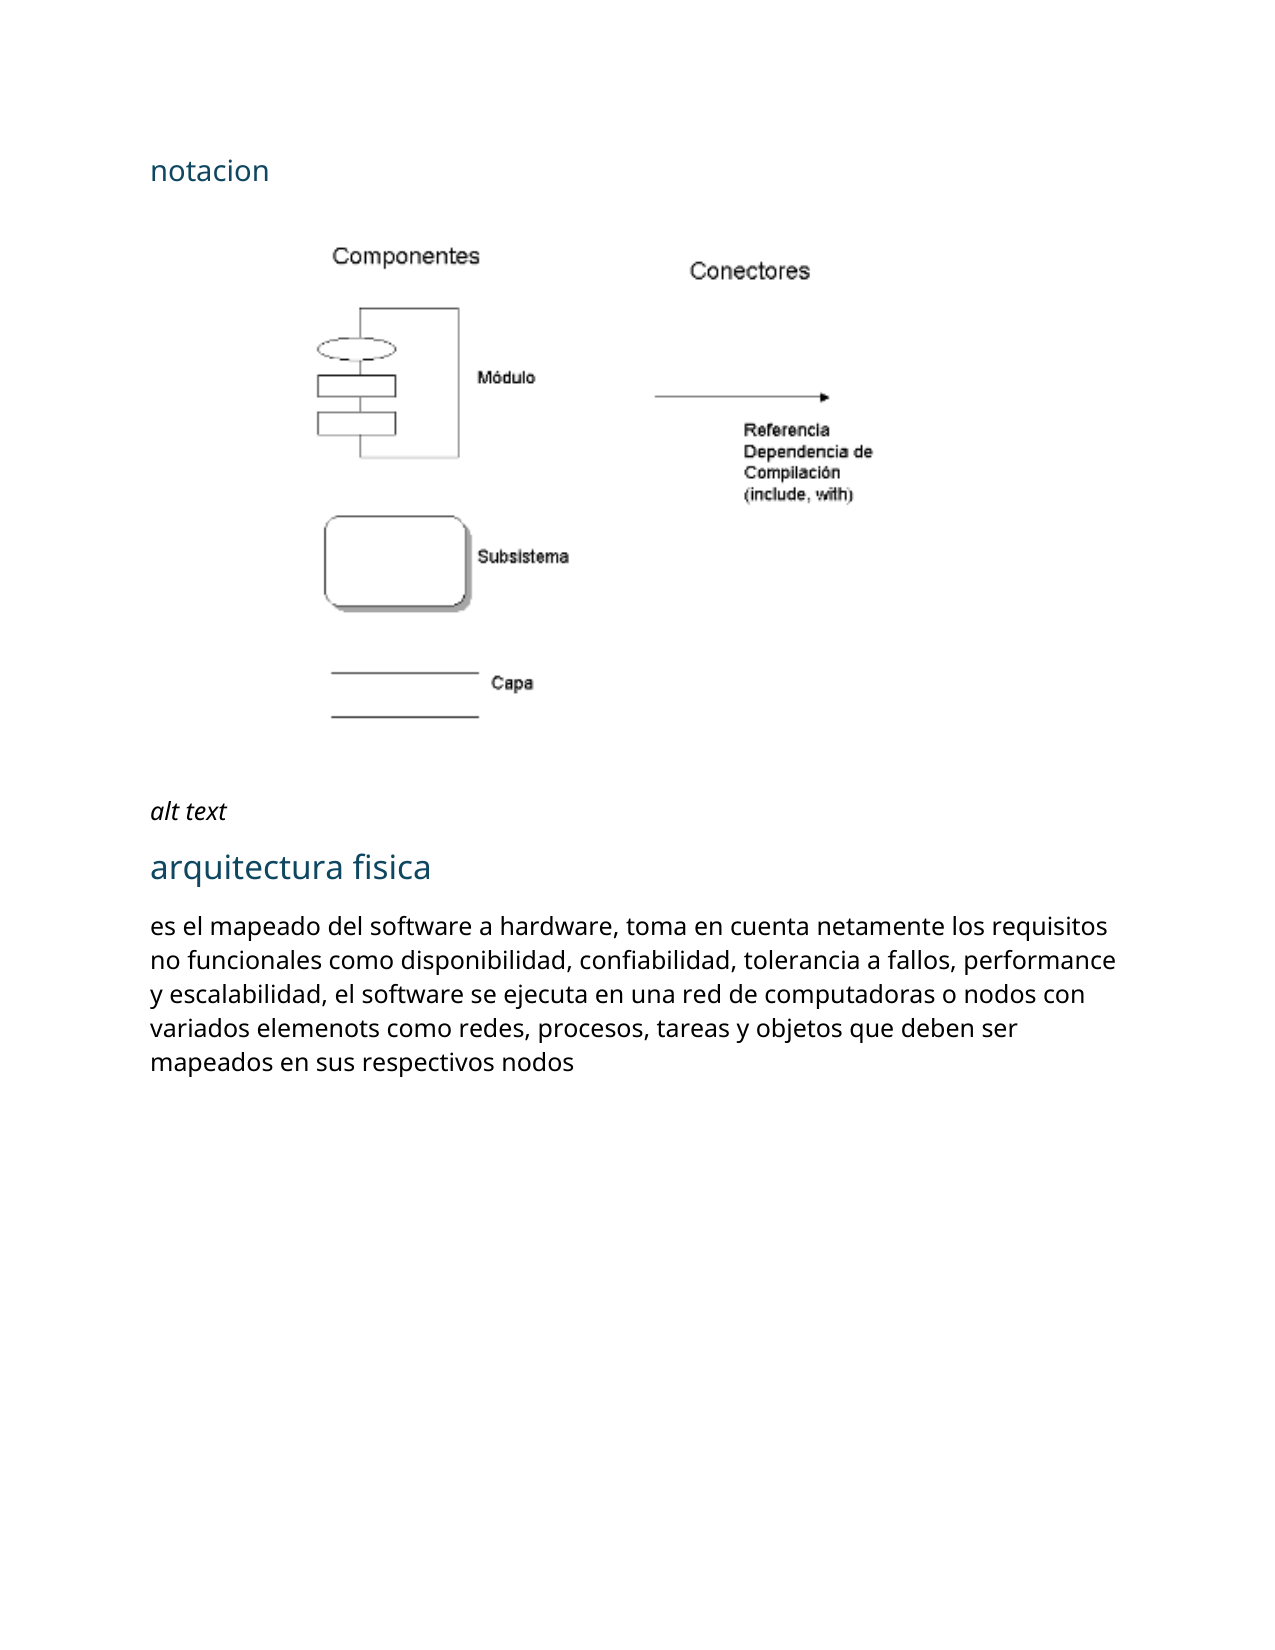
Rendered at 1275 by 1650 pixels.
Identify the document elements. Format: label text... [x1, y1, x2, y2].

text es el mapeado del software a hardware, toma en cuenta netamente los requisitos no funcionales como disponibilidad, confiabilidad, tolerancia a fallos, performance y escalabilidad, el software se ejecuta en una red de computadoras o nodos con variados elemenots como redes, procesos, tareas y objetos que deben ser mapeados en sus respectivos nodos [150, 908, 1125, 1079]
subtitle notacion [150, 150, 1125, 190]
subtitle arquitectura fisica [150, 844, 1125, 889]
picture [168, 198, 1044, 773]
text alt text [150, 793, 1125, 827]
